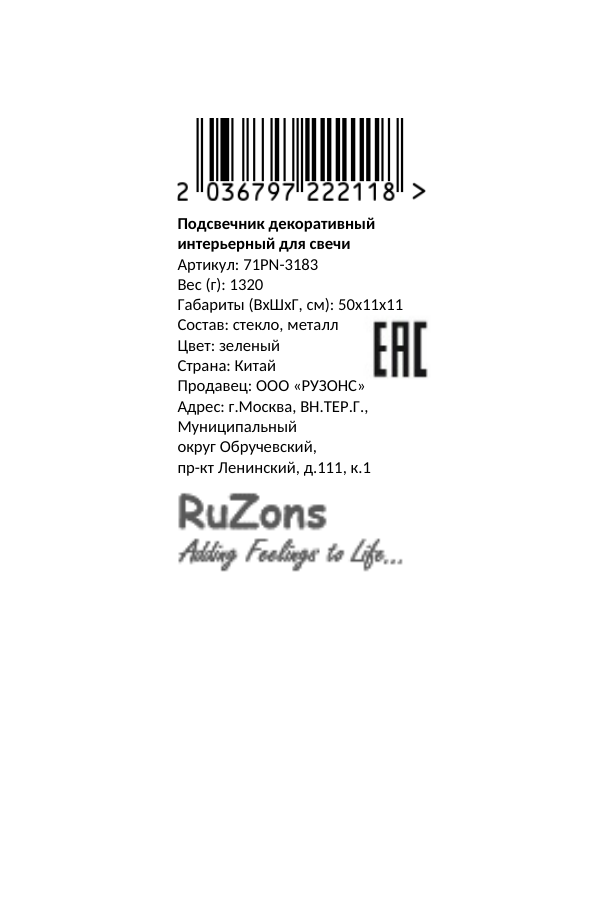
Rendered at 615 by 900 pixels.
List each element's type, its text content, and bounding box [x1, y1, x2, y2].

text Адрес: г.Москва, ВН.ТЕР.Г., [177, 396, 526, 416]
text округ Обручевский, [177, 437, 526, 457]
text Муниципальный [177, 416, 526, 437]
text пр-кт Ленинский, д.111, к.1 [177, 457, 526, 477]
picture [177, 118, 426, 203]
text Страна: Китай [177, 355, 526, 376]
text интерьерный для свечи [177, 233, 526, 254]
text Артикул: 71PN-3183 [162, 254, 526, 274]
text Цвет: зеленый [177, 335, 526, 355]
text Состав: стекло, металл [177, 315, 526, 335]
text Габариты (ВхШхГ, см): 50х11х11 [177, 294, 526, 315]
text Вес (г): 1320 [177, 274, 526, 294]
picture [175, 485, 407, 576]
text Продавец: ООО «РУЗОНС» [177, 376, 526, 396]
text Подсвечник декоративный [177, 213, 526, 233]
